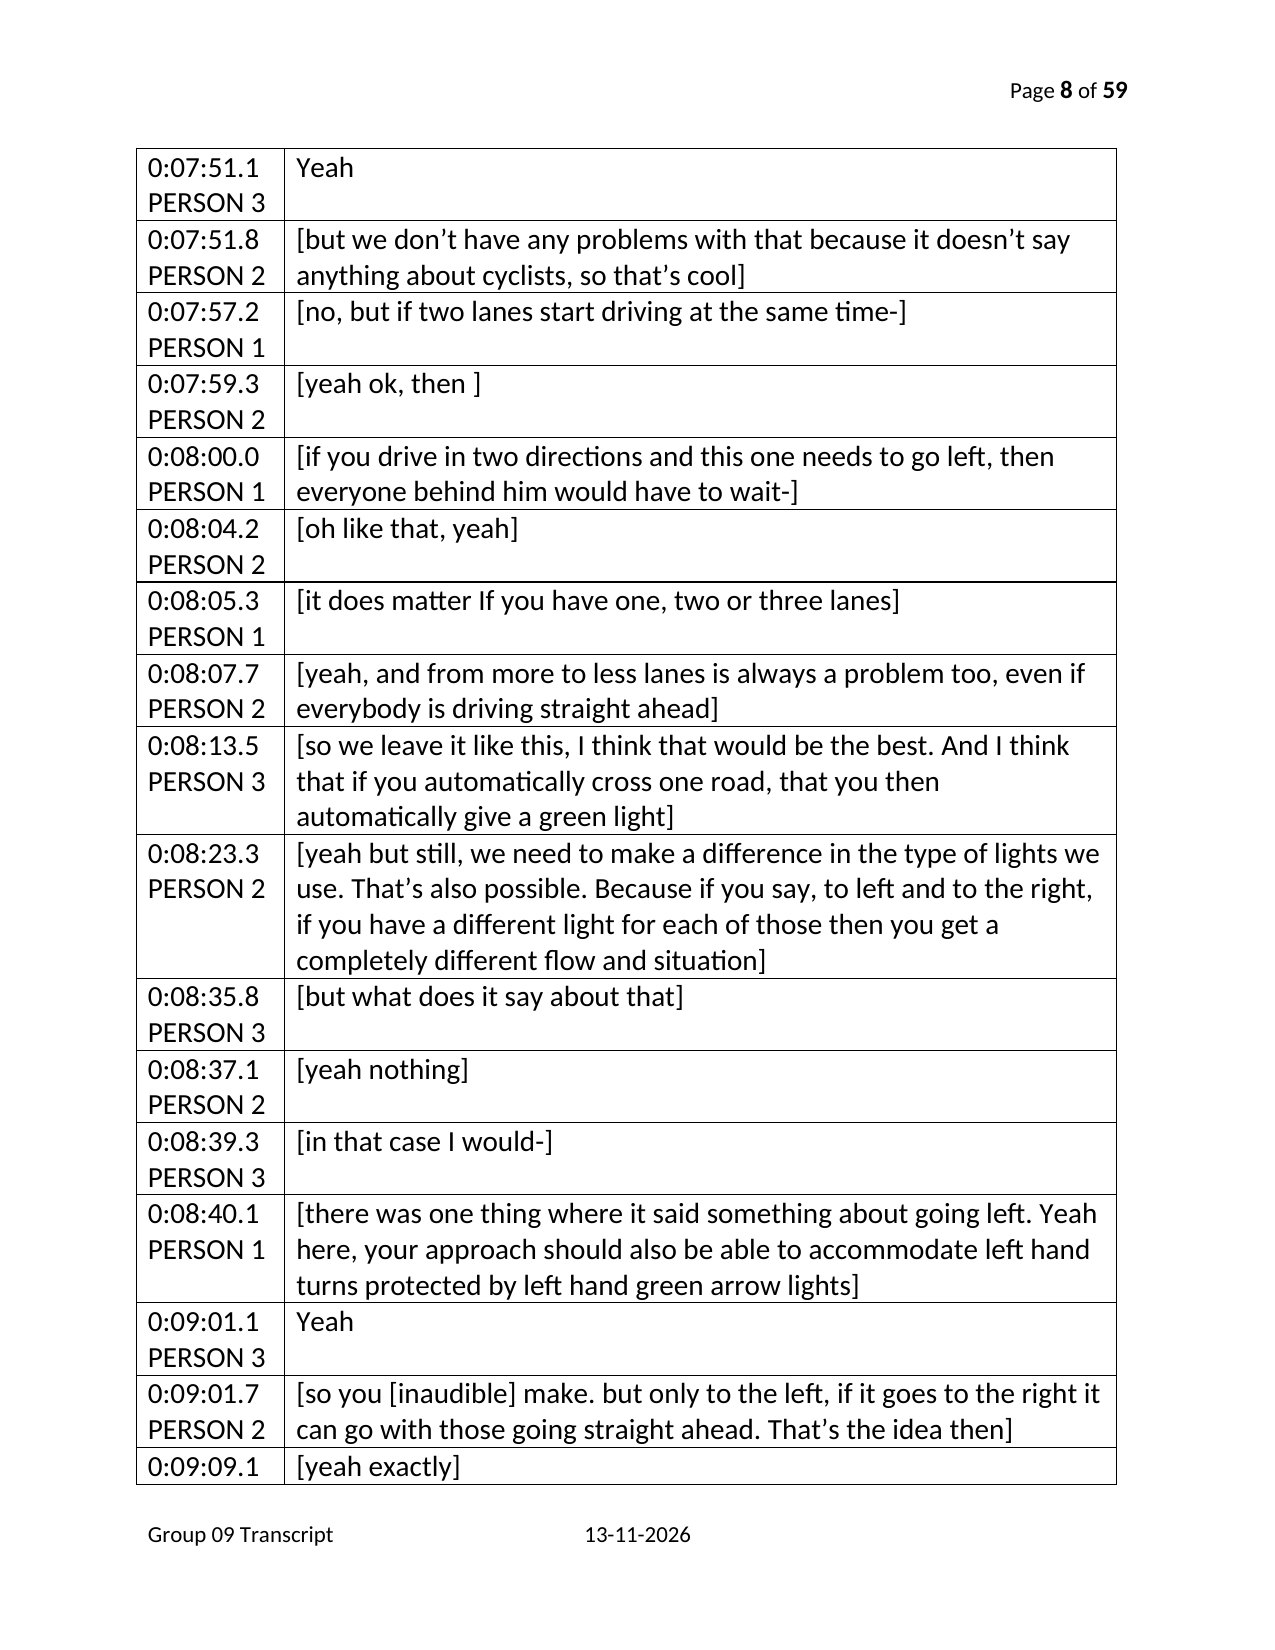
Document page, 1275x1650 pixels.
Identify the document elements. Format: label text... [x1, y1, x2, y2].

table_cell 0:08:13.5 PERSON 3 [137, 727, 284, 834]
table_cell [but we don’t have any problems with that because it doesn’t say anything about cyclists, so that’s cool] [285, 221, 1116, 292]
table_cell 0:07:59.3 PERSON 2 [137, 366, 284, 437]
table_cell 0:08:05.3 PERSON 1 [137, 583, 284, 654]
table_cell 0:08:39.3 PERSON 3 [137, 1123, 284, 1194]
table_cell Yeah [285, 1303, 1116, 1374]
table_cell [so you [inaudible] make. but only to the left, if it goes to the right it can go with those going straight ahead. That’s the idea then] [285, 1376, 1116, 1447]
table_cell 0:08:23.3 PERSON 2 [137, 835, 284, 977]
table_cell [but what does it say about that] [285, 979, 1116, 1050]
table_cell [yeah, and from more to less lanes is always a problem too, even if everybody is driving straight ahead] [285, 655, 1116, 726]
table_cell [yeah nothing] [285, 1051, 1116, 1122]
table_cell 0:08:07.7 PERSON 2 [137, 655, 284, 726]
table_cell [yeah exactly] [285, 1448, 1116, 1483]
table_cell 0:08:35.8 PERSON 3 [137, 979, 284, 1050]
table_cell [it does matter If you have one, two or three lanes] [285, 583, 1116, 654]
table_cell 0:07:51.8 PERSON 2 [137, 221, 284, 292]
table_cell 0:07:57.2 PERSON 1 [137, 293, 284, 364]
table_cell 0:09:09.1 PERSON 1 [137, 1448, 284, 1483]
table_cell 0:08:00.0 PERSON 1 [137, 438, 284, 509]
table_cell 0:09:01.7 PERSON 2 [137, 1376, 284, 1447]
table_cell [in that case I would-] [285, 1123, 1116, 1194]
table_cell 0:07:51.1 PERSON 3 [137, 149, 284, 220]
table_cell 0:08:40.1 PERSON 1 [137, 1195, 284, 1302]
table_cell 0:09:01.1 PERSON 3 [137, 1303, 284, 1374]
table_cell [yeah ok, then ] [285, 366, 1116, 437]
table_cell [no, but if two lanes start driving at the same time-] [285, 293, 1116, 364]
table_cell [oh like that, yeah] [285, 510, 1116, 581]
table_cell Yeah [285, 149, 1116, 220]
table_cell [so we leave it like this, I think that would be the best. And I think that if you automatically cross one road, that you then automatically give a green light] [285, 727, 1116, 834]
table_cell [there was one thing where it said something about going left. Yeah here, your approach should also be able to accommodate left hand turns protected by left hand green arrow lights] [285, 1195, 1116, 1302]
table_cell 0:08:37.1 PERSON 2 [137, 1051, 284, 1122]
table_cell [yeah but still, we need to make a difference in the type of lights we use. That’s also possible. Because if you say, to left and to the right, if you have a different light for each of those then you get a completely different flow and situation] [285, 835, 1116, 977]
table_cell [if you drive in two directions and this one needs to go left, then everyone behind him would have to wait-] [285, 438, 1116, 509]
table_cell 0:08:04.2 PERSON 2 [137, 510, 284, 581]
